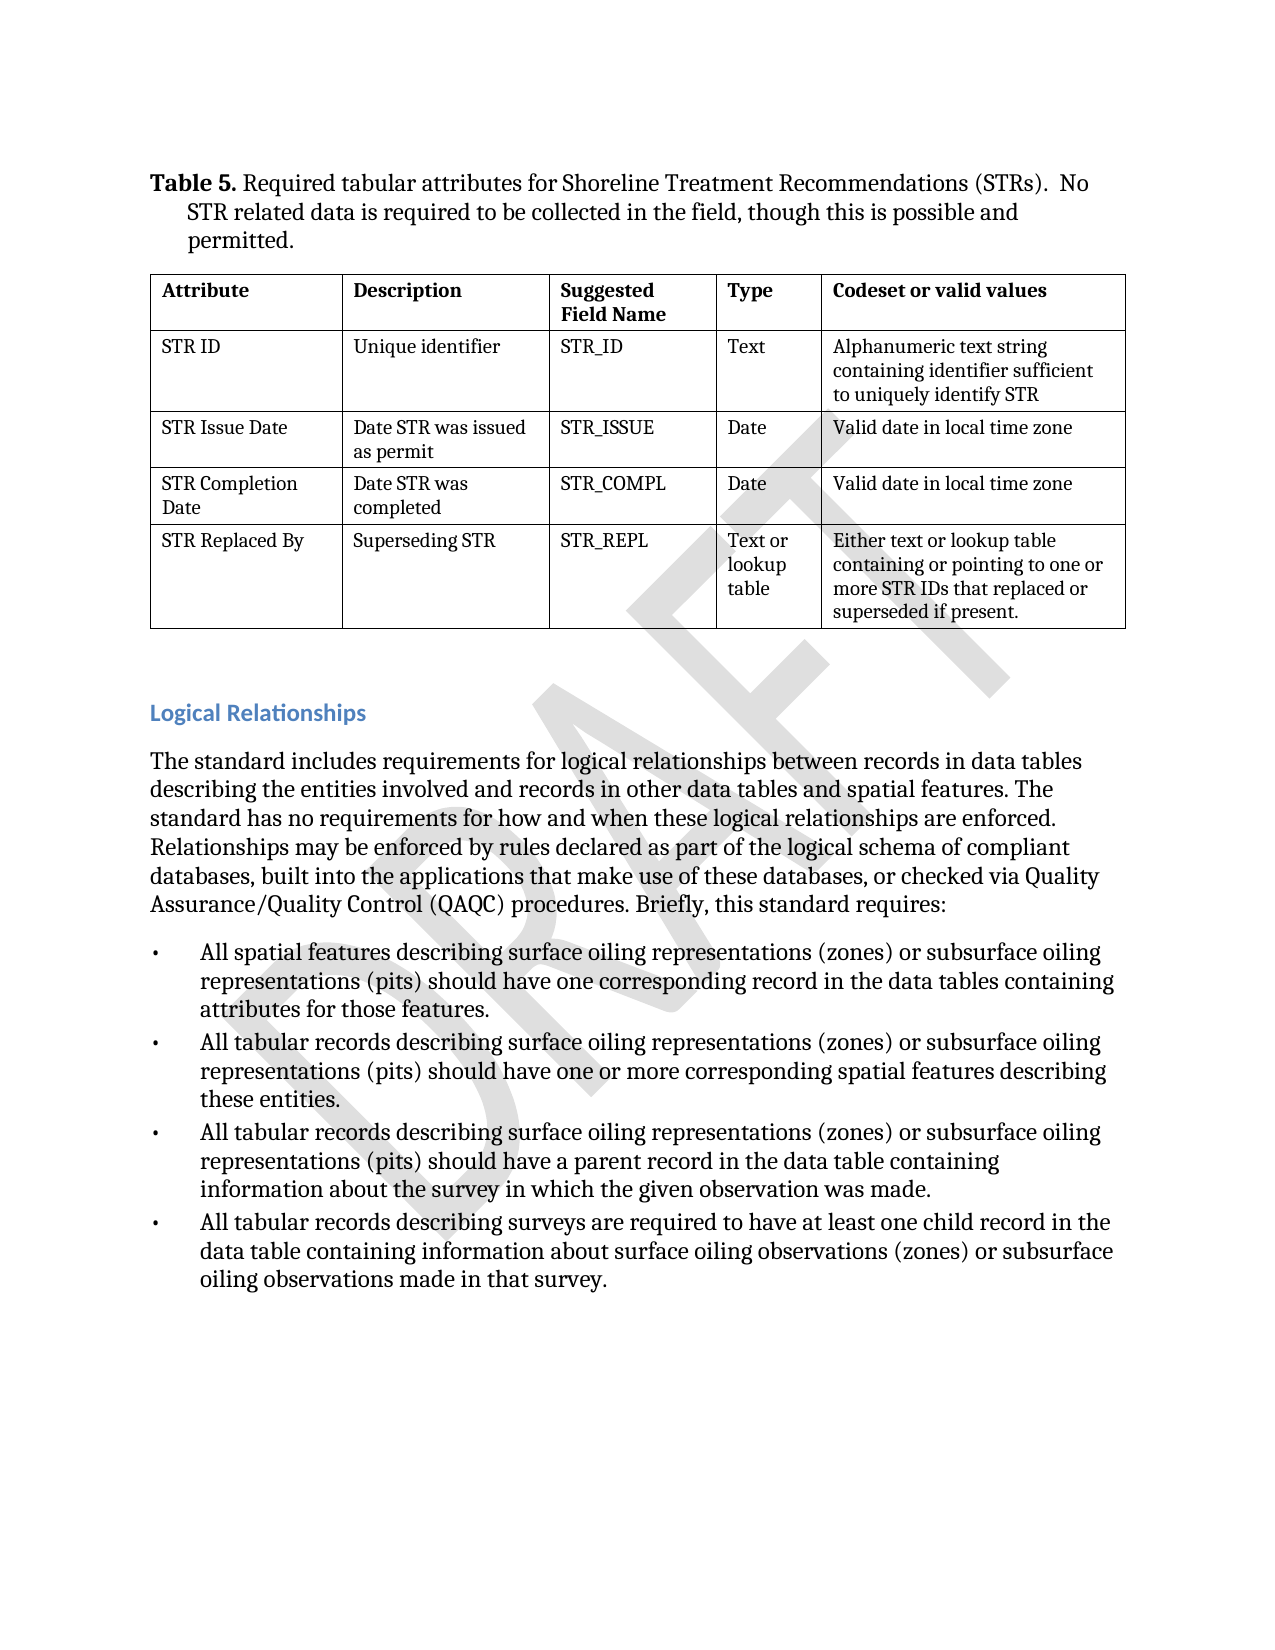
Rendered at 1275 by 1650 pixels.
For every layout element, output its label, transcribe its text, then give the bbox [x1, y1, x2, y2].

table_header Description [343, 275, 549, 330]
table_cell Date STR was issued as permit [343, 412, 549, 467]
table_cell STR Completion Date [151, 468, 342, 523]
text The standard includes requirements for logical relationships between records in data tables describing the entities involved and records in other data tables and spatial features. The standard has no requirements for how and when these logical relationships are enforced. Relationships may be enforced by rules declared as part of the logical schema of compliant databases, built into the applications that make use of these databases, or checked via Quality Assurance/Quality Control (QAQC) procedures. Briefly, this standard requires: [150, 747, 1125, 919]
table_cell Date [717, 412, 821, 467]
table_cell Date STR was completed [343, 468, 549, 523]
table_cell Either text or lookup table containing or pointing to one or more STR IDs that replaced or superseded if present. [822, 525, 1125, 628]
table_cell Alphanumeric text string containing identifier sufficient to uniquely identify STR [822, 331, 1125, 411]
table_cell STR Issue Date [151, 412, 342, 467]
table_cell STR_ISSUE [550, 412, 716, 467]
table_cell Text [717, 331, 821, 411]
table_cell Valid date in local time zone [822, 412, 1125, 467]
table_header Type [717, 275, 821, 330]
table_header Attribute [151, 275, 342, 330]
text Table 5. Required tabular attributes for Shoreline Treatment Recommendations (STRs). No STR related data is required to be collected in the field, though this is possible and permitted. [150, 169, 1125, 255]
table_header Codeset or valid values [822, 275, 1125, 330]
table_cell Superseding STR [343, 525, 549, 628]
table_cell STR_ID [550, 331, 716, 411]
list All tabular records describing surface oiling representations (zones) or subsurface oiling representations (pits) should have one or more corresponding spatial features describing these entities. [150, 1028, 1125, 1114]
table_cell Valid date in local time zone [822, 468, 1125, 523]
table_cell STR ID [151, 331, 342, 411]
subtitle Logical Relationships [150, 697, 1125, 728]
table_header Suggested Field Name [550, 275, 716, 330]
table_cell STR Replaced By [151, 525, 342, 628]
table_cell STR_COMPL [550, 468, 716, 523]
table_cell Unique identifier [343, 331, 549, 411]
table_cell STR_REPL [550, 525, 716, 628]
table_cell Date [717, 468, 821, 523]
table_cell Text or lookup table [717, 525, 821, 628]
list All spatial features describing surface oiling representations (zones) or subsurface oiling representations (pits) should have one corresponding record in the data tables containing attributes for those features. [150, 938, 1125, 1024]
